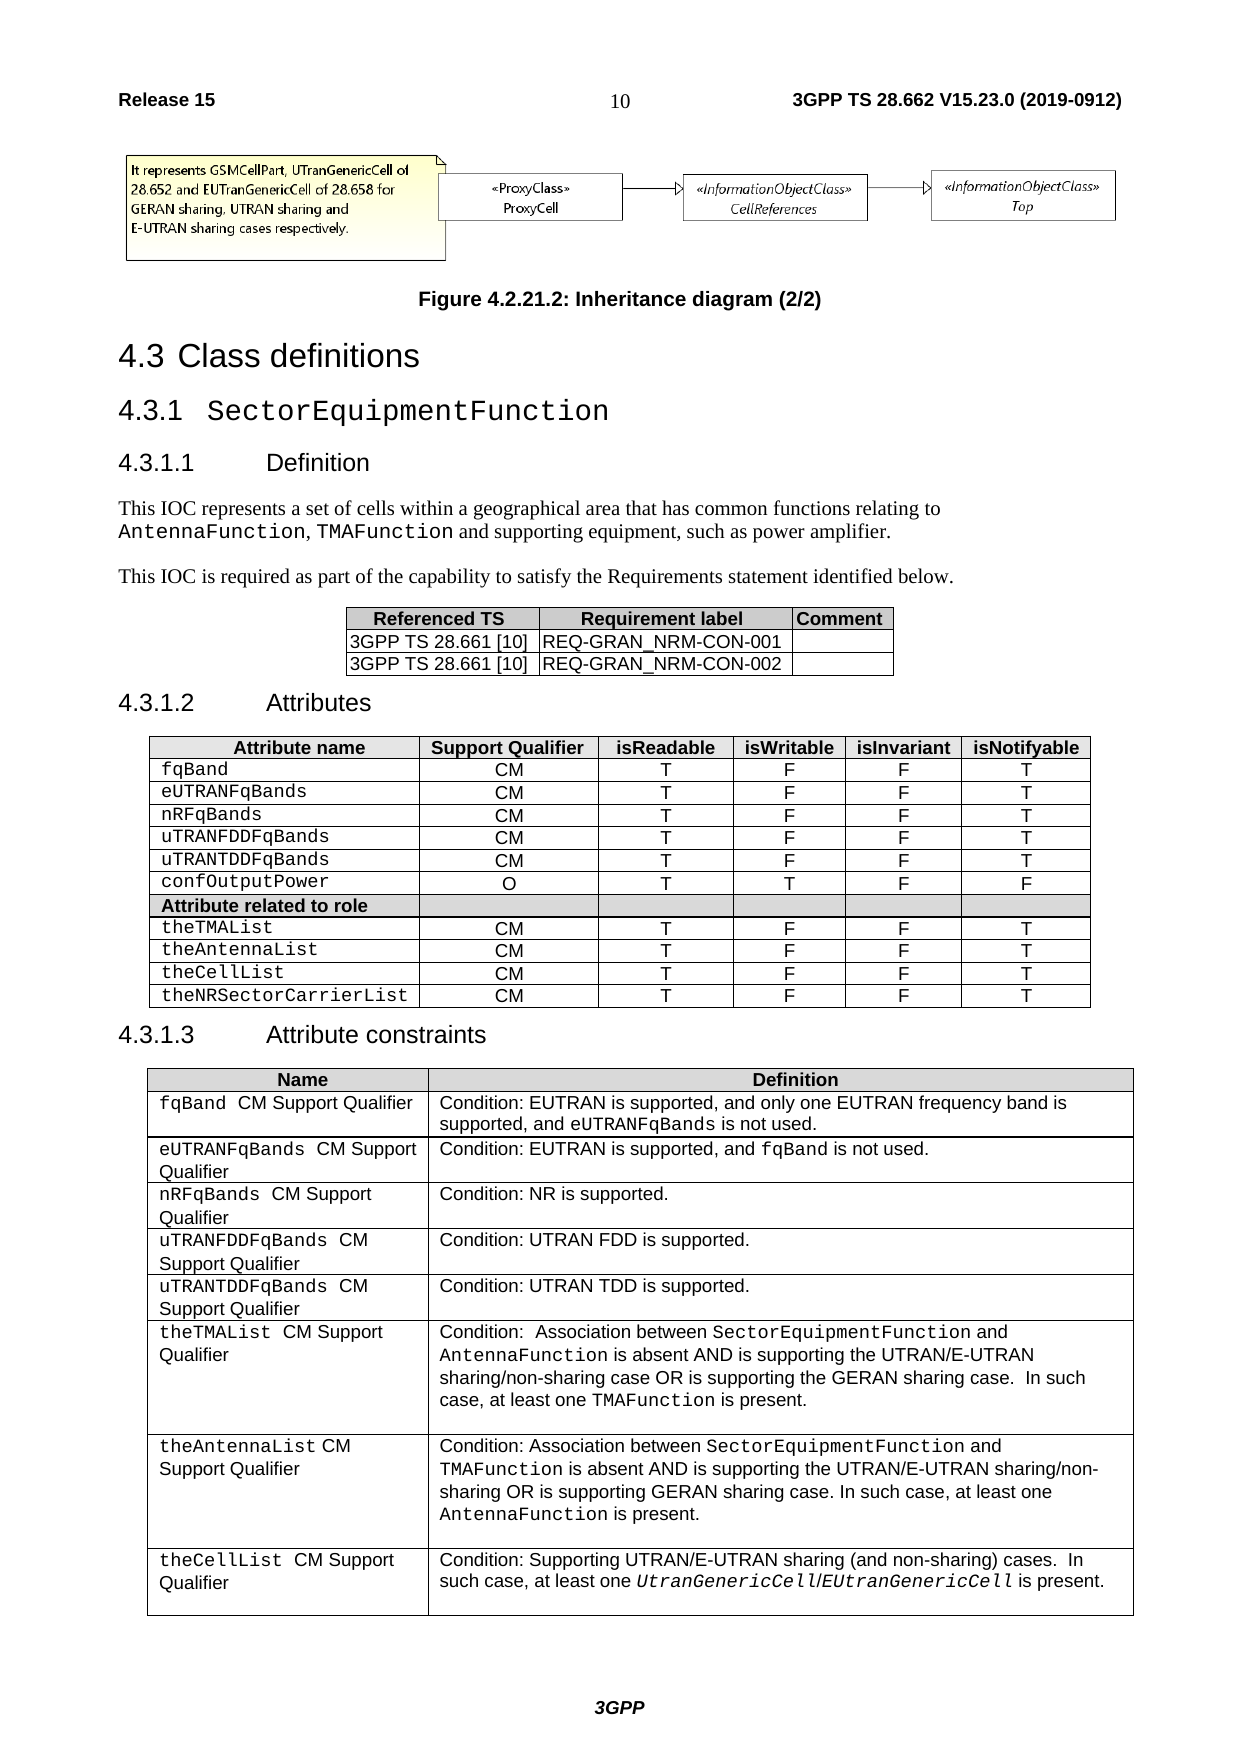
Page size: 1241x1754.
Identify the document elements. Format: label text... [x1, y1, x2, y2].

table_header Comment [793, 608, 893, 629]
table_header Name [148, 1069, 428, 1091]
table_cell CM [420, 759, 598, 781]
table_cell F [846, 759, 961, 781]
table_cell theAntennaList [150, 940, 419, 962]
table_cell F [734, 782, 845, 803]
table_cell F [846, 985, 961, 1007]
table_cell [429, 1549, 1133, 1615]
table_cell T [599, 782, 733, 803]
subtitle 4.3 Class definitions [118, 336, 1122, 374]
table_header Support Qualifier [420, 737, 598, 758]
table_cell F [846, 940, 961, 962]
table_cell T [599, 872, 733, 894]
table_cell theCellList [150, 963, 419, 984]
table_cell [793, 630, 893, 652]
table_cell uTRANFDDFqBands CM Support Qualifier [148, 1229, 428, 1274]
table_cell [846, 895, 961, 916]
table_cell F [962, 872, 1090, 894]
table_cell T [962, 782, 1090, 803]
table_cell CM [420, 940, 598, 962]
table_cell uTRANTDDFqBands [150, 850, 419, 871]
table_cell Condition: EUTRAN is supported, and fqBand is not used. [429, 1138, 1133, 1182]
table_cell [962, 895, 1090, 916]
table_cell T [962, 985, 1090, 1007]
subtitle 4.3.1.2 Attributes [118, 688, 1122, 717]
table_cell 3GPP TS 28.661 [10] [347, 630, 539, 652]
table_cell REQ-GRAN_NRM-CON-002 [540, 653, 792, 674]
table_cell T [599, 759, 733, 781]
subtitle 4.3.1 SectorEquipmentFunction [118, 393, 1122, 429]
table_cell T [599, 827, 733, 849]
table_cell CM [420, 850, 598, 871]
table_cell Condition: EUTRAN is supported, and only one EUTRAN frequency band is supported, and eUTRANFqBands is not used. [429, 1092, 1133, 1136]
table_cell CM [420, 963, 598, 984]
table_cell uTRANFDDFqBands [150, 827, 419, 849]
table_cell T [962, 850, 1090, 871]
table_cell eUTRANFqBands [150, 782, 419, 803]
table_cell F [734, 759, 845, 781]
table_header isReadable [599, 737, 733, 758]
table_cell F [846, 805, 961, 826]
table_cell T [962, 963, 1090, 984]
table_cell T [599, 918, 733, 939]
table_cell F [846, 850, 961, 871]
table_cell T [599, 963, 733, 984]
table_cell T [962, 940, 1090, 962]
table_cell F [734, 963, 845, 984]
table_cell theAntennaList CM Support Qualifier [148, 1435, 428, 1547]
table_cell theTMAList CM Support Qualifier [148, 1321, 428, 1433]
table_cell Condition: UTRAN FDD is supported. [429, 1229, 1133, 1274]
table_cell [793, 653, 893, 674]
table_cell F [734, 827, 845, 849]
table_cell CM [420, 805, 598, 826]
table_cell eUTRANFqBands CM Support Qualifier [148, 1138, 428, 1182]
table_cell [734, 895, 845, 916]
table_cell nRFqBands [150, 805, 419, 826]
table_cell T [734, 872, 845, 894]
table_cell T [962, 759, 1090, 781]
table_header Attribute name [150, 737, 419, 758]
table_header isWritable [734, 737, 845, 758]
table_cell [148, 1549, 428, 1615]
table_cell F [734, 940, 845, 962]
table_cell F [846, 872, 961, 894]
subtitle 4.3.1.1 Definition [118, 448, 1122, 477]
table_cell F [846, 782, 961, 803]
table_header isNotifyable [962, 737, 1090, 758]
table_cell fqBand [150, 759, 419, 781]
table_cell T [599, 985, 733, 1007]
table_header Referenced TS [347, 608, 539, 629]
table_cell O [420, 872, 598, 894]
table_cell [420, 895, 598, 916]
table_cell Attribute related to role [150, 895, 419, 916]
table_cell T [599, 805, 733, 826]
table_cell CM [420, 985, 598, 1007]
table_cell REQ-GRAN_NRM-CON-001 [540, 630, 792, 652]
table_cell F [846, 918, 961, 939]
picture [118, 147, 1123, 268]
table_cell uTRANTDDFqBands CM Support Qualifier [148, 1275, 428, 1320]
table_header isInvariant [846, 737, 961, 758]
table_cell T [599, 940, 733, 962]
table_cell F [734, 805, 845, 826]
table_cell Condition: Association between SectorEquipmentFunction and AntennaFunction is absent AND is supporting the UTRAN/E-UTRAN sharing/non-sharing case OR is supporting the GERAN sharing case. In such case, at least one TMAFunction is present. [429, 1321, 1133, 1433]
table_cell T [962, 918, 1090, 939]
table_cell Condition: Association between SectorEquipmentFunction and TMAFunction is absent AND is supporting the UTRAN/E-UTRAN sharing/non-sharing OR is supporting GERAN sharing case. In such case, at least one AntennaFunction is present. [429, 1435, 1133, 1547]
table_cell Condition: UTRAN TDD is supported. [429, 1275, 1133, 1320]
table_cell T [962, 805, 1090, 826]
table_header Definition [429, 1069, 1133, 1091]
table_cell F [734, 985, 845, 1007]
table_cell 3GPP TS 28.661 [10] [347, 653, 539, 674]
table_cell F [846, 963, 961, 984]
table_cell Condition: NR is supported. [429, 1183, 1133, 1228]
table_cell theNRSectorCarrierList [150, 985, 419, 1007]
table_cell fqBand CM Support Qualifier [148, 1092, 428, 1136]
table_cell nRFqBands CM Support Qualifier [148, 1183, 428, 1228]
table_cell T [599, 850, 733, 871]
table_cell confOutputPower [150, 872, 419, 894]
table_cell theTMAList [150, 918, 419, 939]
table_cell F [734, 918, 845, 939]
table_cell T [962, 827, 1090, 849]
table_cell CM [420, 827, 598, 849]
subtitle 4.3.1.3 Attribute constraints [118, 1020, 1122, 1049]
text This IOC is required as part of the capability to satisfy the Requirements statement identified below. [118, 564, 1122, 588]
text Figure 4.2.21.2: Inheritance diagram (2/2) [118, 287, 1122, 311]
table_cell CM [420, 782, 598, 803]
table_cell F [846, 827, 961, 849]
table_cell [599, 895, 733, 916]
table_header Requirement label [540, 608, 792, 629]
table_cell CM [420, 918, 598, 939]
table_cell F [734, 850, 845, 871]
text This IOC represents a set of cells within a geographical area that has common functions relating to AntennaFunction, TMAFunction and supporting equipment, such as power amplifier. [118, 495, 1122, 545]
